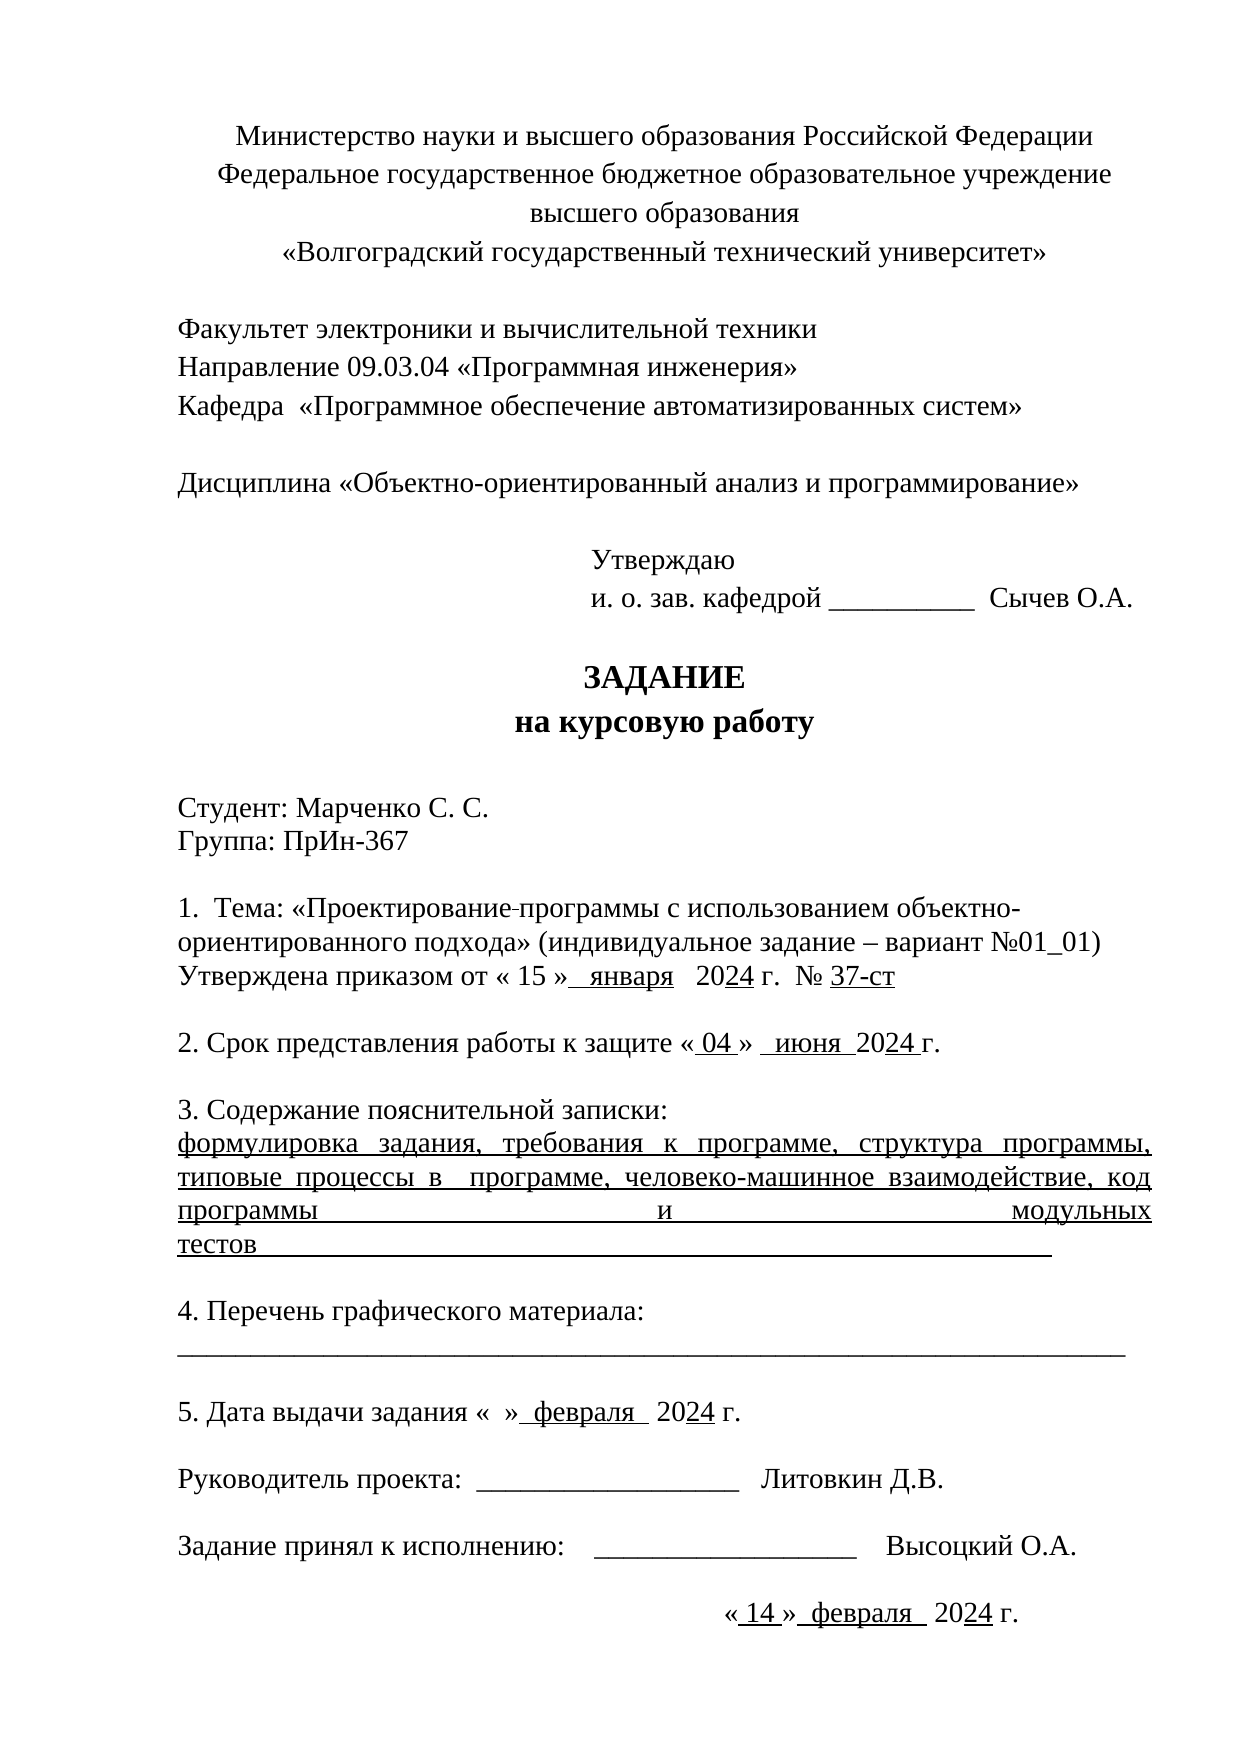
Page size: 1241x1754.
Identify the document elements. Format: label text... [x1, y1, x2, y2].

text 3. Содержание пояснительной записки: [177, 1092, 1152, 1125]
text Задание [177, 658, 1152, 696]
text на курсовую работу [177, 702, 1152, 740]
text 1. Тема: «Проектирование программы с использованием объектно-ориентированного подхода» (индивидуальное задание – вариант №01_01) [177, 891, 1152, 958]
text Задание принял к исполнению: __________________ Высоцкий О.А. [177, 1528, 1152, 1561]
text Утверждена приказом от « 15 » января 2024 г. № 37-ст [177, 958, 1152, 991]
text и. о. зав. кафедрой __________ Сычев О.А. [591, 581, 1152, 614]
text _________________________________________________________________ [177, 1327, 1152, 1360]
text Направление 09.03.04 «Программная инженерия» Кафедра «Программное обеспечение автоматизированных систем» [177, 349, 1152, 421]
text формулировка задания, требования к программе, структура программы, типовые процессы в программе, человеко-машинное взаимодействие, код программы и модульных тестов [177, 1222, 1152, 1259]
text формулировка задания, требования к программе, структура программы, типовые процессы в программе, человеко-машинное взаимодействие, код программы и модульных тестов [177, 1189, 1152, 1221]
text 5. Дата выдачи задания « » февраля 2024 г. [177, 1394, 1152, 1427]
text Руководитель проекта: __________________ Литовкин Д.В. [177, 1461, 1152, 1494]
text 2. Срок представления работы к защите « 04 » июня 2024 г. [177, 1025, 1152, 1058]
text 4. Перечень графического материала: [177, 1293, 1152, 1327]
text Федеральное государственное бюджетное образовательное учреждение высшего образования [177, 157, 1152, 229]
text формулировка задания, требования к программе, структура программы, типовые процессы в программе, человеко-машинное взаимодействие, код программы и модульных тестов [177, 1155, 1152, 1188]
text Дисциплина «Объектно-ориентированный анализ и программирование» [177, 465, 1152, 498]
text Министерство науки и высшего образования Российской Федерации [177, 118, 1152, 152]
text формулировка задания, требования к программе, структура программы, типовые процессы в программе, человеко-машинное взаимодействие, код программы и модульных тестов [177, 1125, 1152, 1154]
text «Волгоградский государственный технический университет» [177, 234, 1152, 267]
text « 14 » февраля 2024 г. [723, 1595, 1152, 1628]
text Группа: ПрИн-367 [177, 823, 1152, 857]
text Утверждаю [591, 542, 1152, 576]
text Факультет электроники и вычислительной техники [177, 311, 1152, 344]
text Студент: Марченко С. С. [177, 790, 1152, 823]
